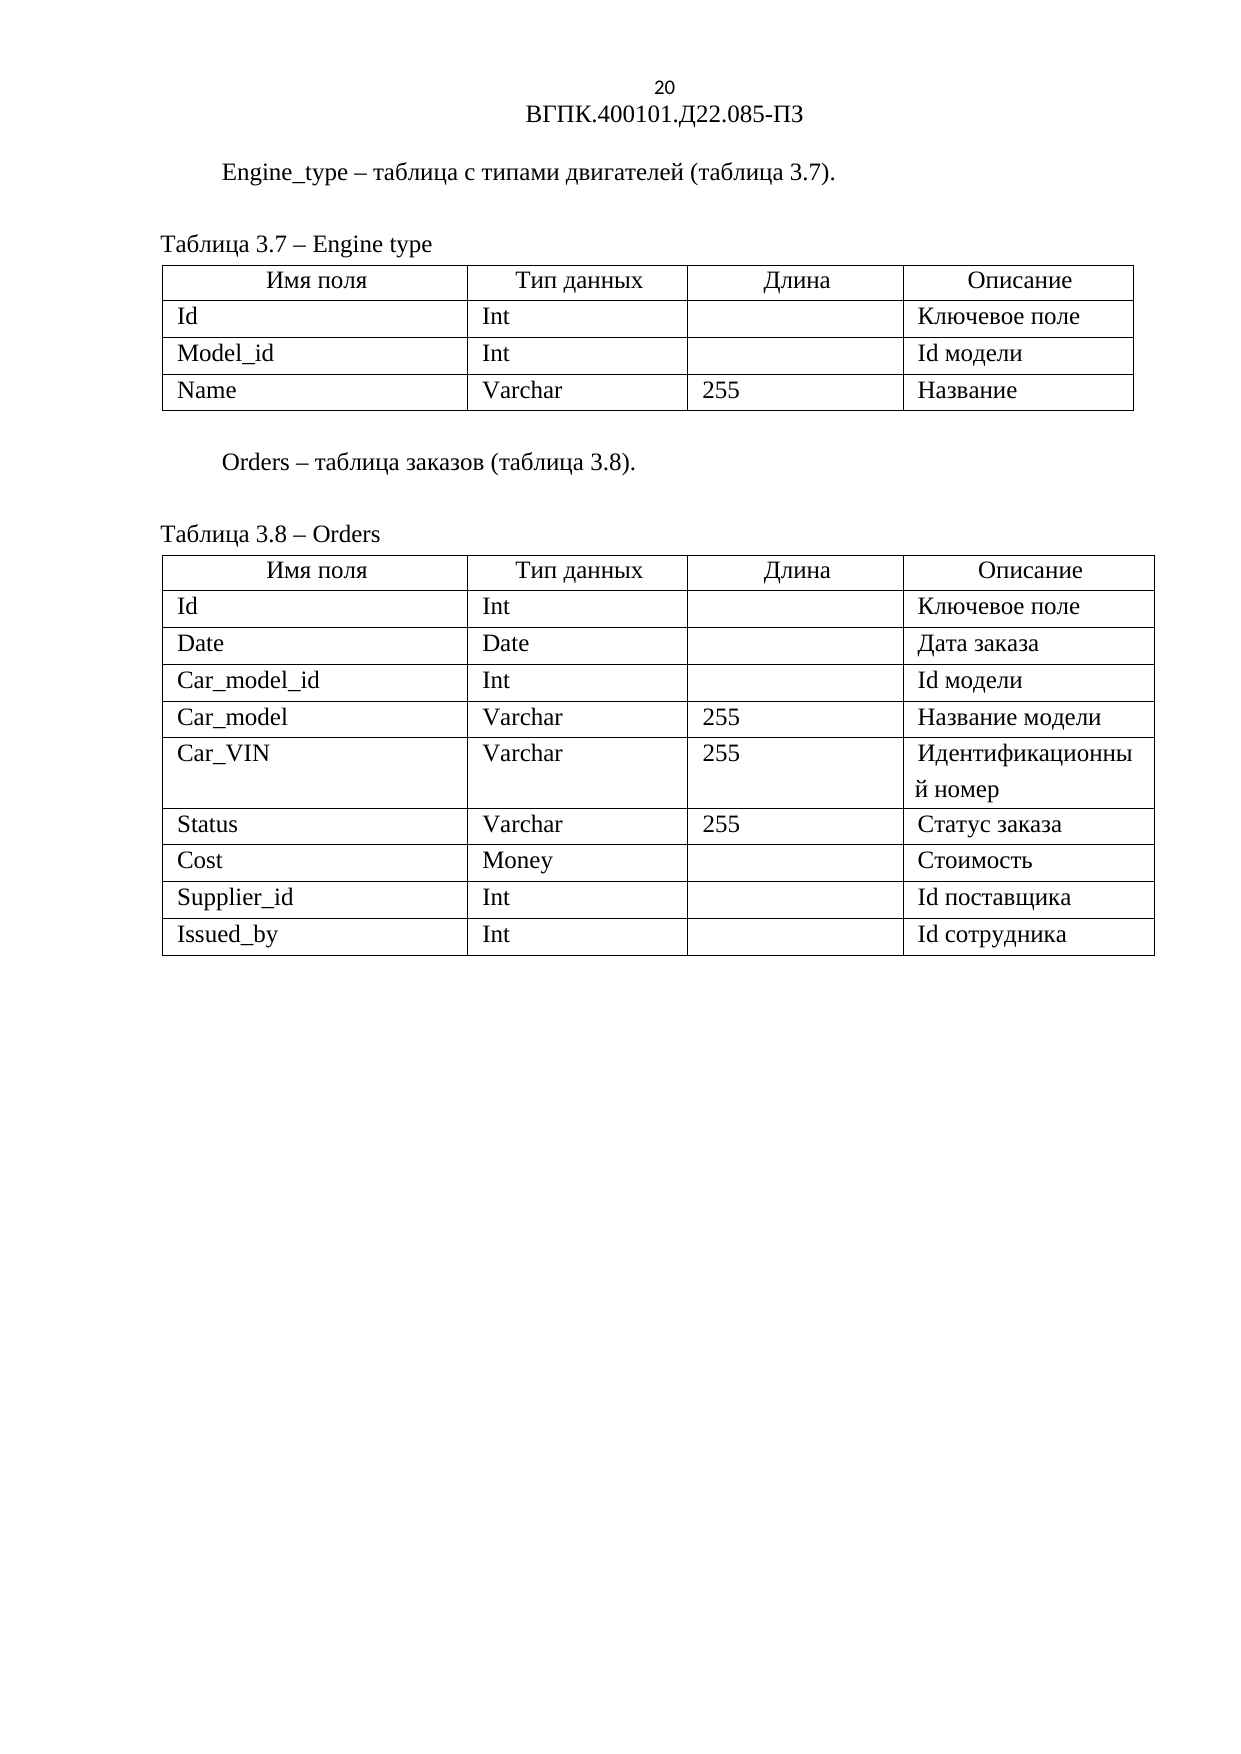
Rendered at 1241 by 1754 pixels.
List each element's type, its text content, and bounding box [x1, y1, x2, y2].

list Orders – таблица заказов (таблица 3.8). [148, 447, 1181, 476]
table_cell [688, 665, 903, 701]
table_header Длина [688, 556, 903, 590]
table_cell Int [468, 338, 687, 374]
table_cell [688, 919, 903, 955]
table_cell Model_id [163, 338, 467, 374]
table_cell Varchar [468, 702, 687, 737]
table_cell Name [163, 375, 467, 410]
table_header Тип данных [468, 266, 687, 300]
table_cell [688, 301, 903, 337]
table_cell Статус заказа [904, 809, 1154, 844]
table_cell Название модели [904, 702, 1154, 737]
table_cell 255 [688, 375, 903, 410]
table_cell Id сотрудника [904, 919, 1154, 955]
table_cell Id модели [904, 665, 1154, 701]
table_cell Int [468, 919, 687, 955]
table_cell Money [468, 845, 687, 881]
table_header Длина [688, 266, 903, 300]
table_cell Int [468, 882, 687, 918]
table_header Тип данных [468, 556, 687, 590]
table_cell 255 [688, 702, 903, 737]
table_cell [688, 845, 903, 881]
table_cell Название [904, 375, 1133, 410]
table_cell Cost [163, 845, 467, 881]
table_cell Дата заказа [904, 628, 1154, 664]
table_cell Issued_by [163, 919, 467, 955]
table_cell Status [163, 809, 467, 844]
table_cell Supplier_id [163, 882, 467, 918]
table_cell Int [468, 665, 687, 701]
list Таблица 3.7 – Engine type [148, 229, 1181, 257]
table_header Имя поля [163, 266, 467, 300]
table_cell Id модели [904, 338, 1133, 374]
table_cell Id [163, 591, 467, 627]
list Таблица 3.8 – Orders [148, 519, 1181, 547]
table_cell Date [468, 628, 687, 664]
table_cell Id поставщика [904, 882, 1154, 918]
table_header Имя поля [163, 556, 467, 590]
table_cell Car_model [163, 702, 467, 737]
table_cell Ключевое поле [904, 301, 1133, 337]
table_cell Int [468, 301, 687, 337]
list Engine_type – таблица с типами двигателей (таблица 3.7). [148, 157, 1181, 186]
table_cell [688, 591, 903, 627]
table_cell Varchar [468, 809, 687, 844]
table_cell [688, 628, 903, 664]
table_cell Varchar [468, 738, 687, 808]
table_cell Стоимость [904, 845, 1154, 881]
table_cell Идентификационный номер [904, 738, 1154, 808]
table_cell Car_VIN [163, 738, 467, 808]
table_cell Int [468, 591, 687, 627]
table_cell [688, 882, 903, 918]
table_cell 255 [688, 809, 903, 844]
table_cell Car_model_id [163, 665, 467, 701]
table_cell 255 [688, 738, 903, 808]
table_cell Date [163, 628, 467, 664]
table_header Описание [904, 556, 1154, 590]
table_cell Ключевое поле [904, 591, 1154, 627]
table_cell Varchar [468, 375, 687, 410]
table_cell Id [163, 301, 467, 337]
table_cell [688, 338, 903, 374]
table_header Описание [904, 266, 1133, 300]
